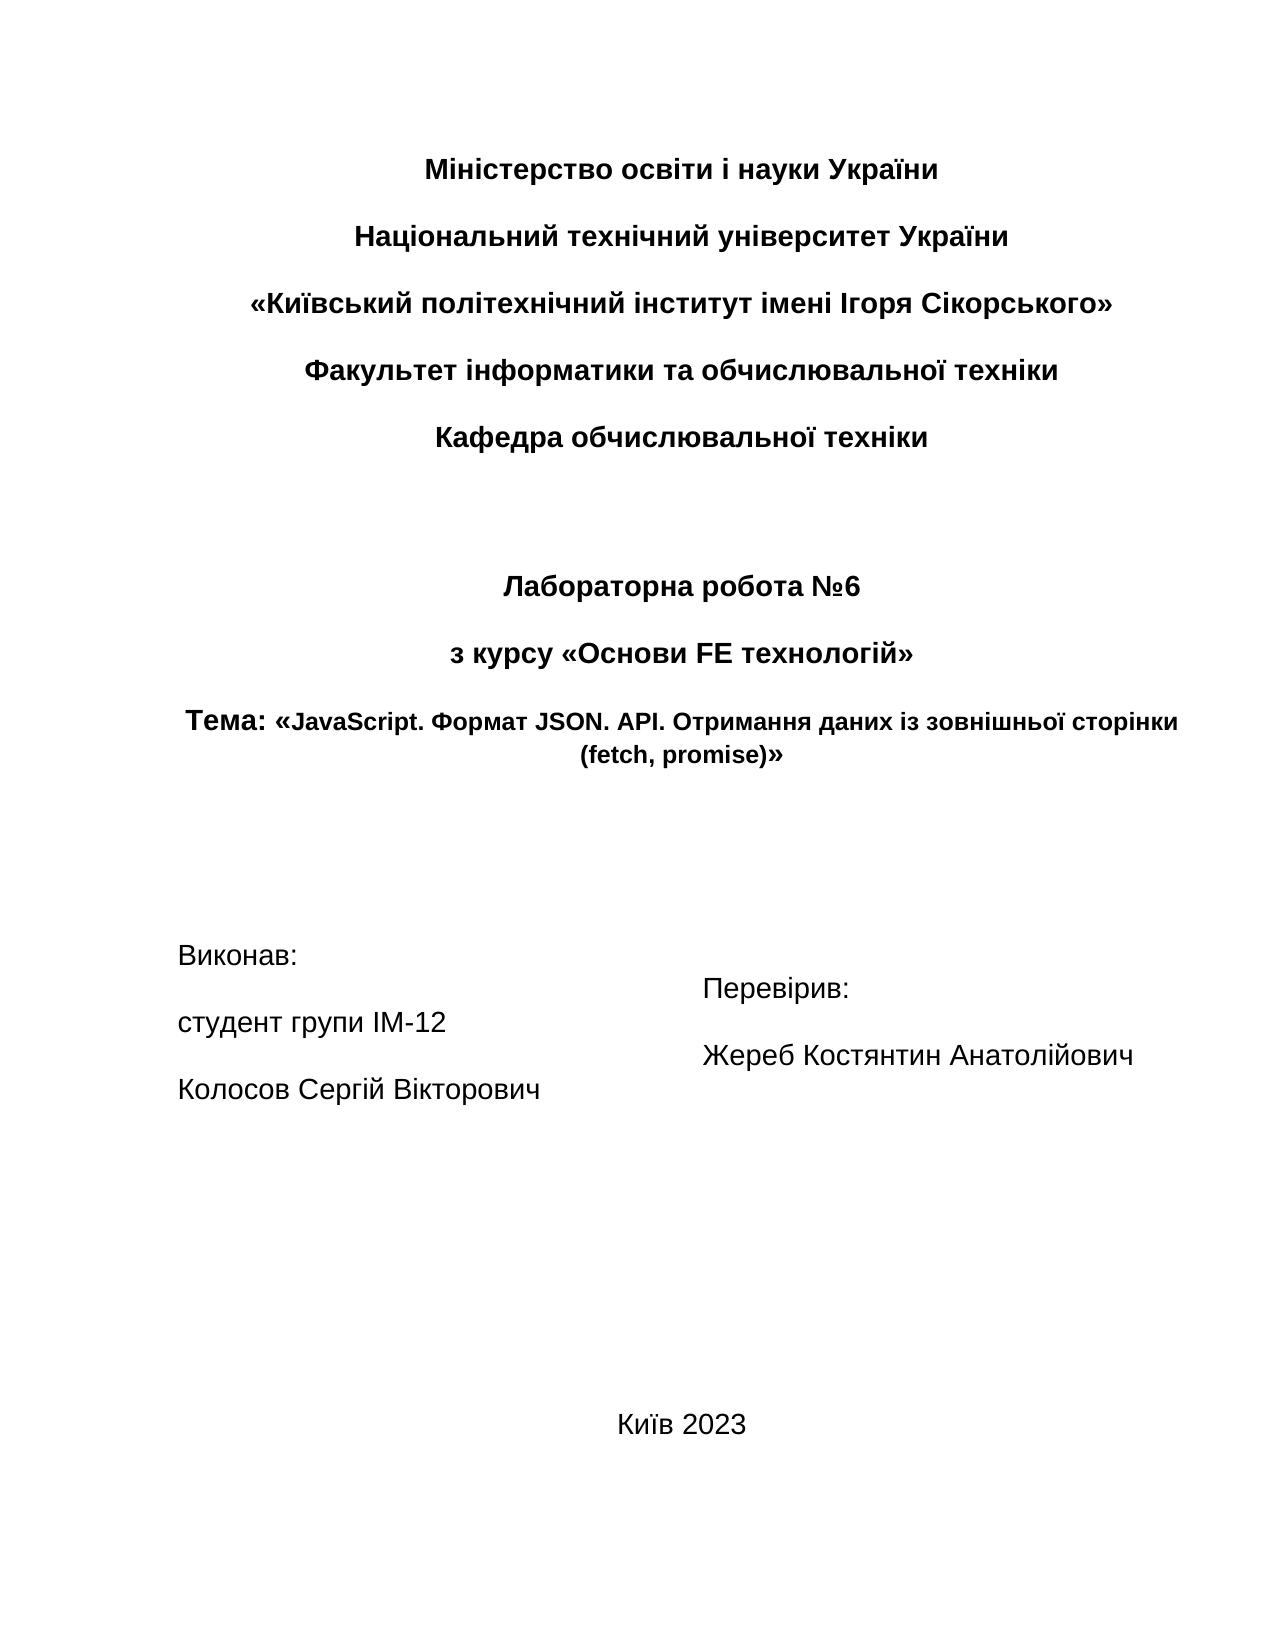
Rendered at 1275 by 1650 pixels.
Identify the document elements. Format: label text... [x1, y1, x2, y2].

text Факультет інформатики та обчислювальної техніки [177, 353, 1186, 386]
text Лабораторна робота №6 [177, 568, 1186, 602]
text Жереб Костянтин Анатолійович [177, 1038, 1186, 1072]
text Кафедра обчислювальної техніки [177, 420, 1186, 453]
text Виконав: [177, 937, 1186, 971]
text Перевірив: [177, 971, 1186, 1004]
text Тема: «JavaScript. Формат JSON. API. Отримання даних із зовнішньої сторінки (fetch, promise)» [177, 703, 1186, 770]
text з курсу «Oснови FE технологій» [177, 636, 1186, 669]
text «Київський політехнічний інститут імені Ігоря Сікорського» [177, 286, 1186, 319]
text Міністерство освіти і науки України [177, 152, 1186, 185]
text Колосов Сергій Вікторович [177, 1072, 1186, 1105]
text Національний технічний університет України [177, 219, 1186, 252]
text студент групи ІМ-12 [177, 1004, 1186, 1038]
text Київ 2023 [177, 1407, 1186, 1441]
